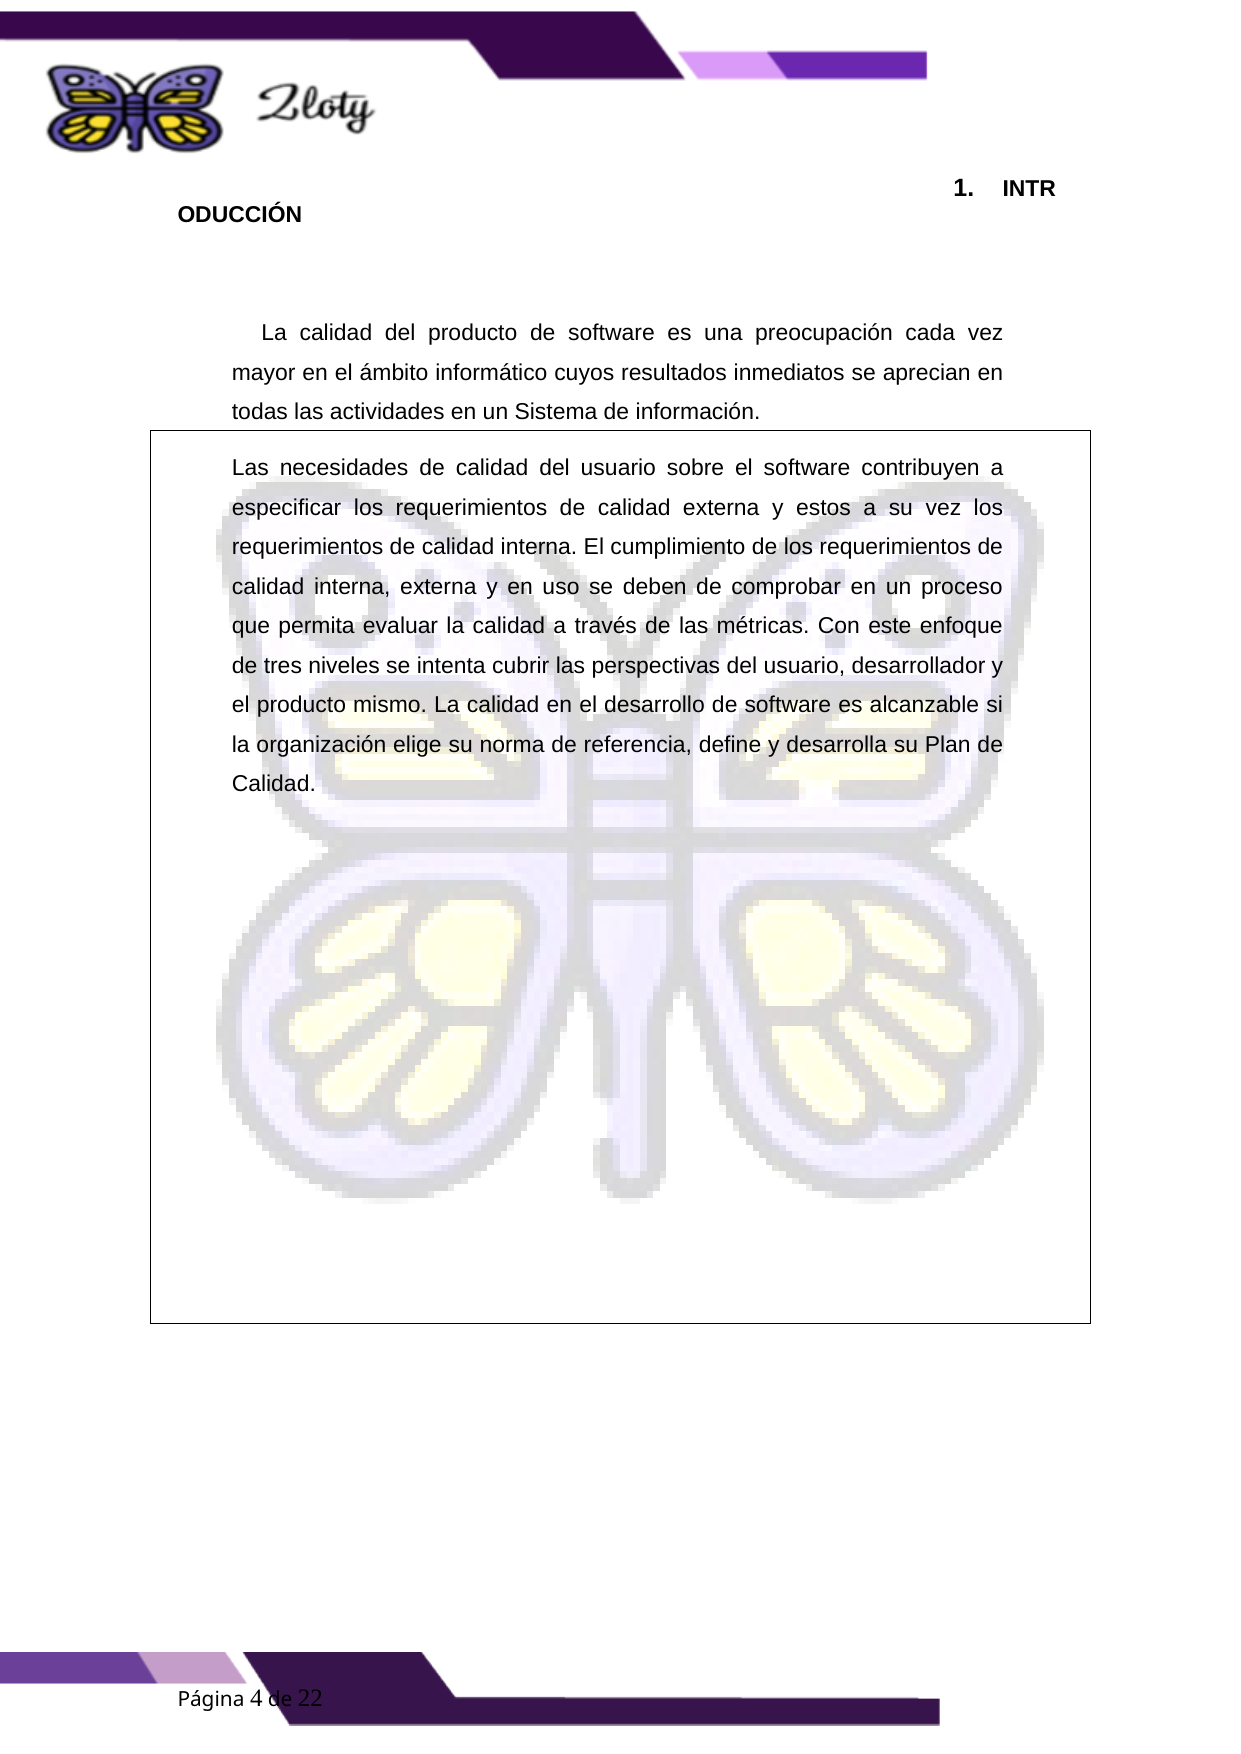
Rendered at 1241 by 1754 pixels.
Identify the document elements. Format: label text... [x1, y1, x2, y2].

text La calidad del producto de software es una preocupación cada vez mayor en el ámbito informático cuyos resultados inmediatos se aprecian en todas las actividades en un Sistema de información. [232, 319, 1004, 424]
picture [0, 1652, 940, 1726]
picture [0, 7, 935, 172]
text Las necesidades de calidad del usuario sobre el software contribuyen a especificar los requerimientos de calidad externa y estos a su vez los requerimientos de calidad interna. El cumplimiento de los requerimientos de calidad interna, externa y en uso se deben de comprobar en un proceso que permita evaluar la calidad a través de las métricas. Con este enfoque de tres niveles se intenta cubrir las perspectivas del usuario, desarrollador y el producto mismo. La calidad en el desarrollo de software es alcanzable si la organización elige su norma de referencia, define y desarrolla su Plan de Calidad. [232, 454, 1004, 797]
subtitle INTRODUCCIÓN [177, 173, 1063, 228]
